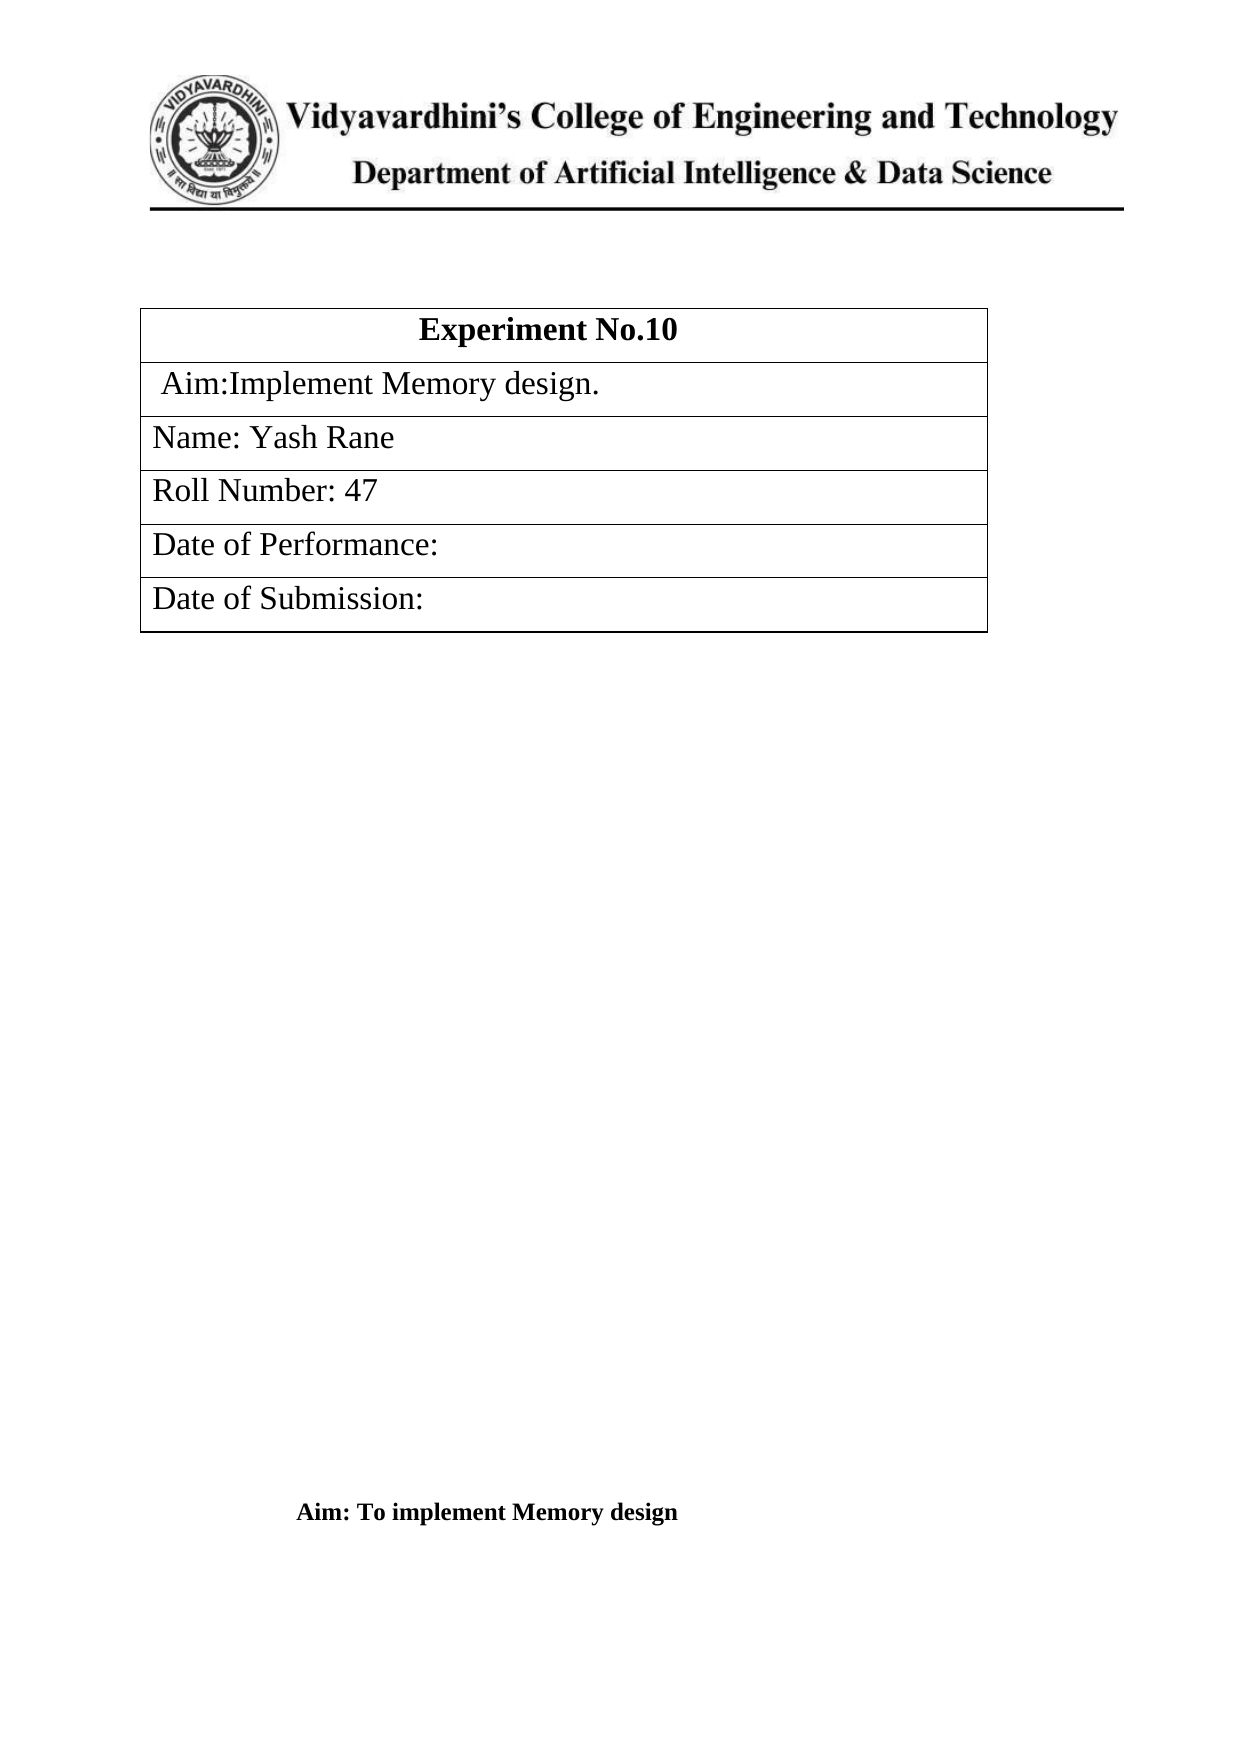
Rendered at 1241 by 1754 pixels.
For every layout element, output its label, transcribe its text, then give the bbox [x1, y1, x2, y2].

table_cell Date of Submission: [141, 578, 987, 631]
table_cell Name: Yash Rane [141, 417, 987, 469]
text Aim: To implement Memory design [148, 1497, 1236, 1526]
table_cell Aim:Implement Memory design. [141, 363, 987, 416]
table_cell Roll Number: 47 [141, 471, 987, 523]
table_cell Date of Performance: [141, 525, 987, 577]
picture [149, 75, 1124, 212]
table_header Experiment No.10 [141, 309, 987, 362]
